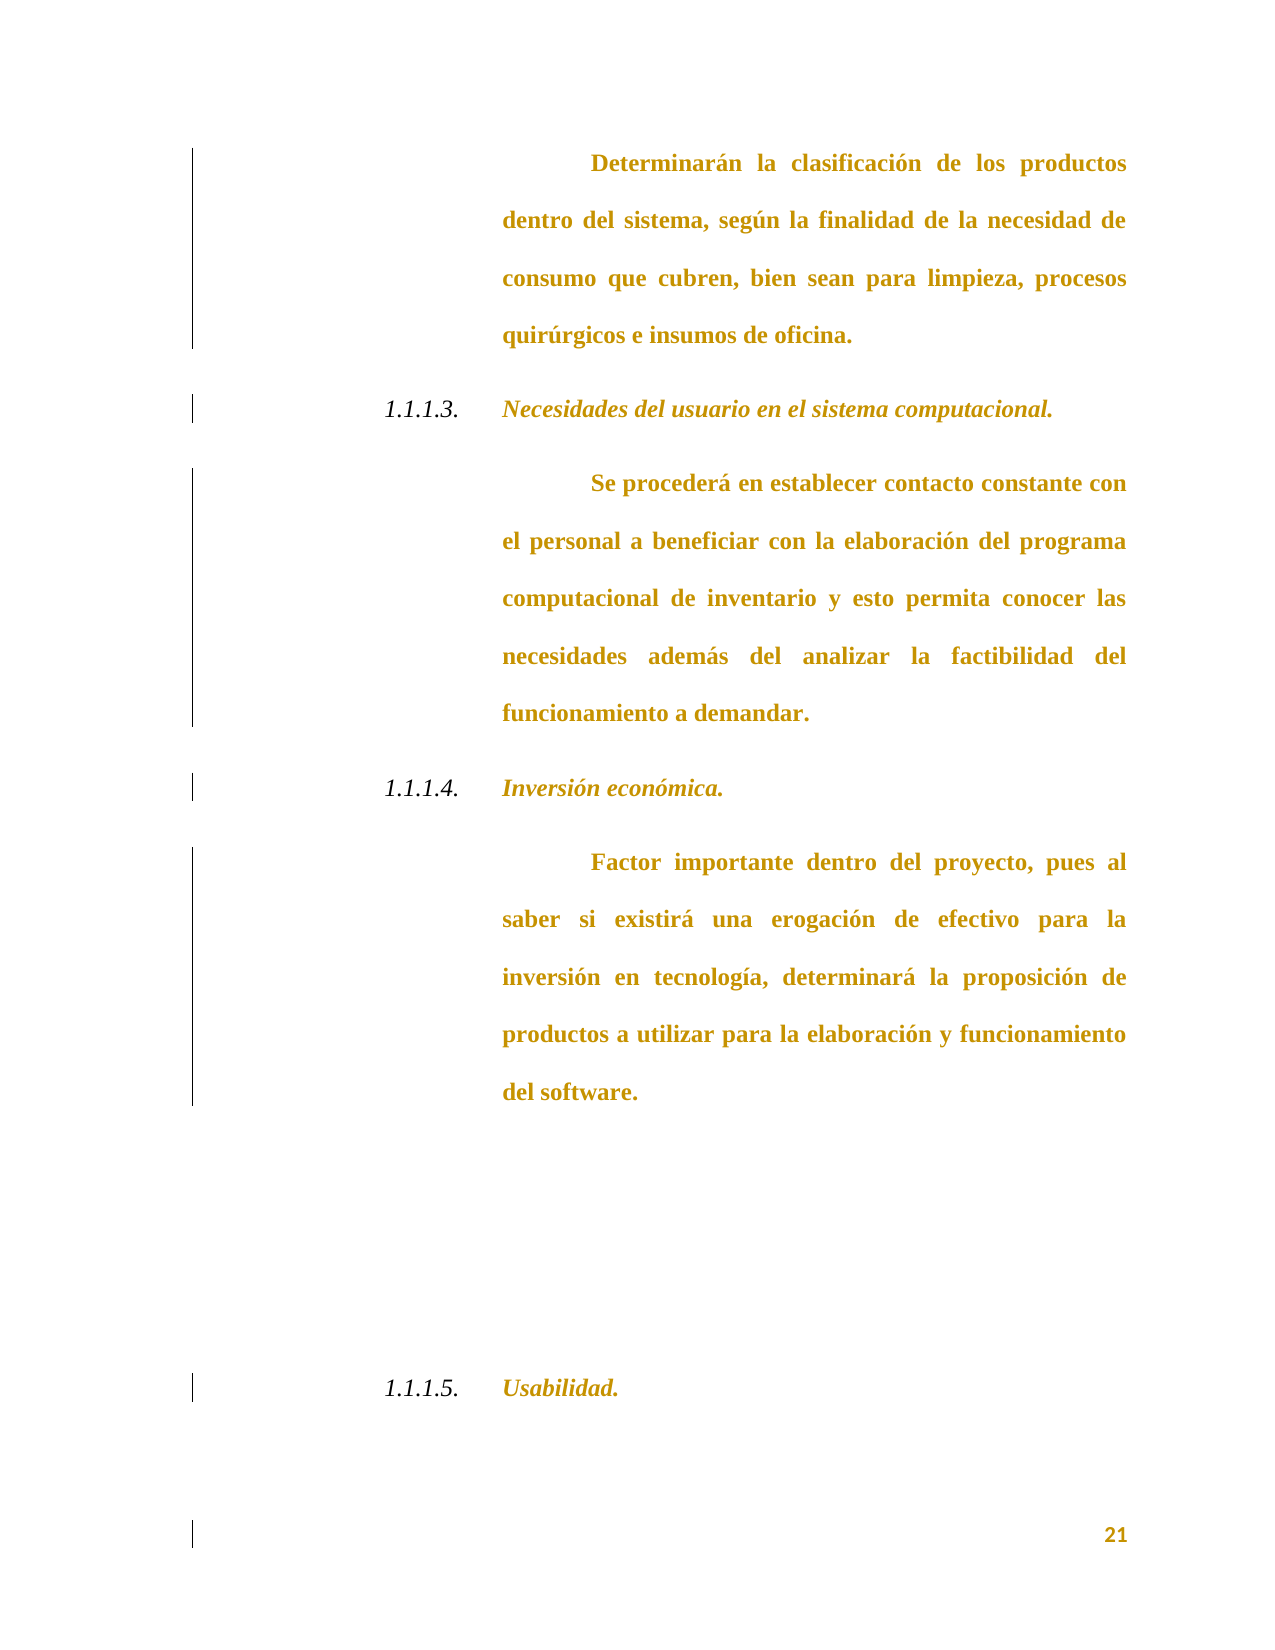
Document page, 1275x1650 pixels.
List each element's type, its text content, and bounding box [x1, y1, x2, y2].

text Factor importante dentro del proyecto, pues al saber si existirá una erogación de efectivo para la inversión en tecnología, determinará la proposición de productos a utilizar para la elaboración y funcionamiento del software. [502, 847, 1127, 1106]
subtitle Inversión económica. [384, 773, 1127, 801]
subtitle Usabilidad. [384, 1373, 1127, 1402]
subtitle Necesidades del usuario en el sistema computacional. [384, 394, 1127, 423]
text Se procederá en establecer contacto constante con el personal a beneficiar con la elaboración del programa computacional de inventario y esto permita conocer las necesidades además del analizar la factibilidad del funcionamiento a demandar. [502, 468, 1127, 727]
text Determinarán la clasificación de los productos dentro del sistema, según la finalidad de la necesidad de consumo que cubren, bien sean para limpieza, procesos quirúrgicos e insumos de oficina. [502, 148, 1127, 349]
